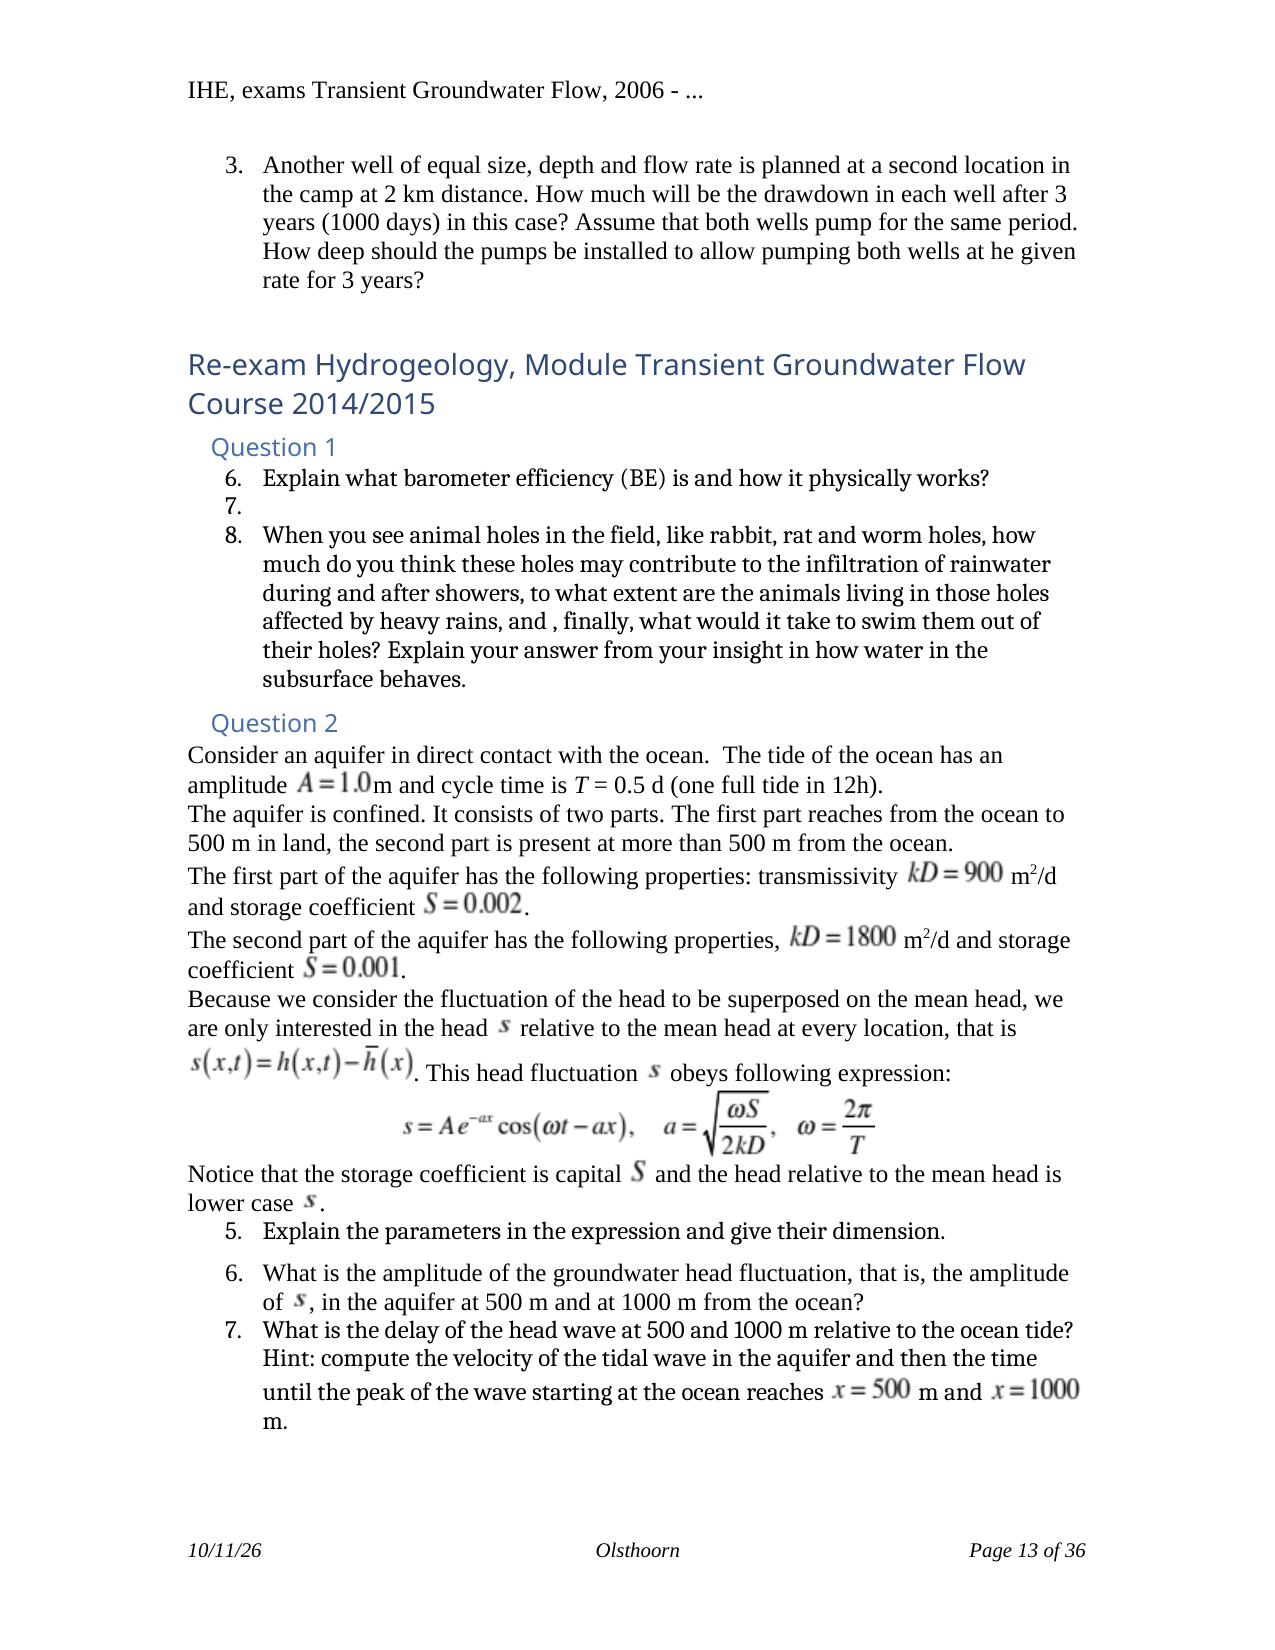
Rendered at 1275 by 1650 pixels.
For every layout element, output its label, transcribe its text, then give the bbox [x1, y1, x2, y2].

text The second part of the aquifer has the following properties, m2/d and storage coefficient . [187, 921, 1087, 984]
subtitle Question 1 [210, 429, 1087, 463]
list What is the delay of the head wave at 500 and 1000 m relative to the ocean tide? Hint: compute the velocity of the tidal wave in the aquifer and then the time until the peak of the wave starting at the ocean reaches m and m. [225, 1316, 1087, 1436]
list What is the amplitude of the groundwater head fluctuation, that is, the amplitude of , in the aquifer at 500 m and at 1000 m from the ocean? [225, 1258, 1087, 1316]
text Because we consider the fluctuation of the head to be superposed on the mean head, we are only interested in the head relative to the mean head at every location, that is . This head fluctuation obeys following expression: [187, 984, 1087, 1087]
subtitle Question 2 [210, 706, 1087, 740]
text Notice that the storage coefficient is capital and the head relative to the mean head is lower case . [187, 1157, 1087, 1217]
list Another well of equal size, depth and flow rate is planned at a second location in the camp at 2 km distance. How much will be the drawdown in each well after 3 years (1000 days) in this case? Assume that both wells pump for the same period. How deep should the pumps be installed to allow pumping both wells at he given rate for 3 years? [225, 150, 1087, 294]
subtitle Re-exam Hydrogeology, Module Transient Groundwater Flow Course 2014/2015 [187, 344, 1087, 423]
text Consider an aquifer in direct contact with the ocean. The tide of the ocean has an amplitude m and cycle time is T = 0.5 d (one full tide in 12h). [187, 740, 1087, 799]
text The first part of the aquifer has the following properties: transmissivity m2/d and storage coefficient . [187, 857, 1087, 921]
list Explain what barometer efficiency (BE) is and how it physically works? [225, 463, 1087, 492]
list Explain the parameters in the expression and give their dimension. [225, 1217, 1087, 1246]
text The aquifer is confined. It consists of two parts. The first part reaches from the ocean to 500 m in land, the second part is present at more than 500 m from the ocean. [187, 799, 1087, 857]
list When you see animal holes in the field, like rabbit, rat and worm holes, how much do you think these holes may contribute to the infiltration of rainwater during and after showers, to what extent are the animals living in those holes affected by heavy rains, and , finally, what would it take to swim them out of their holes? Explain your answer from your insight in how water in the subsurface behaves. [225, 521, 1087, 693]
